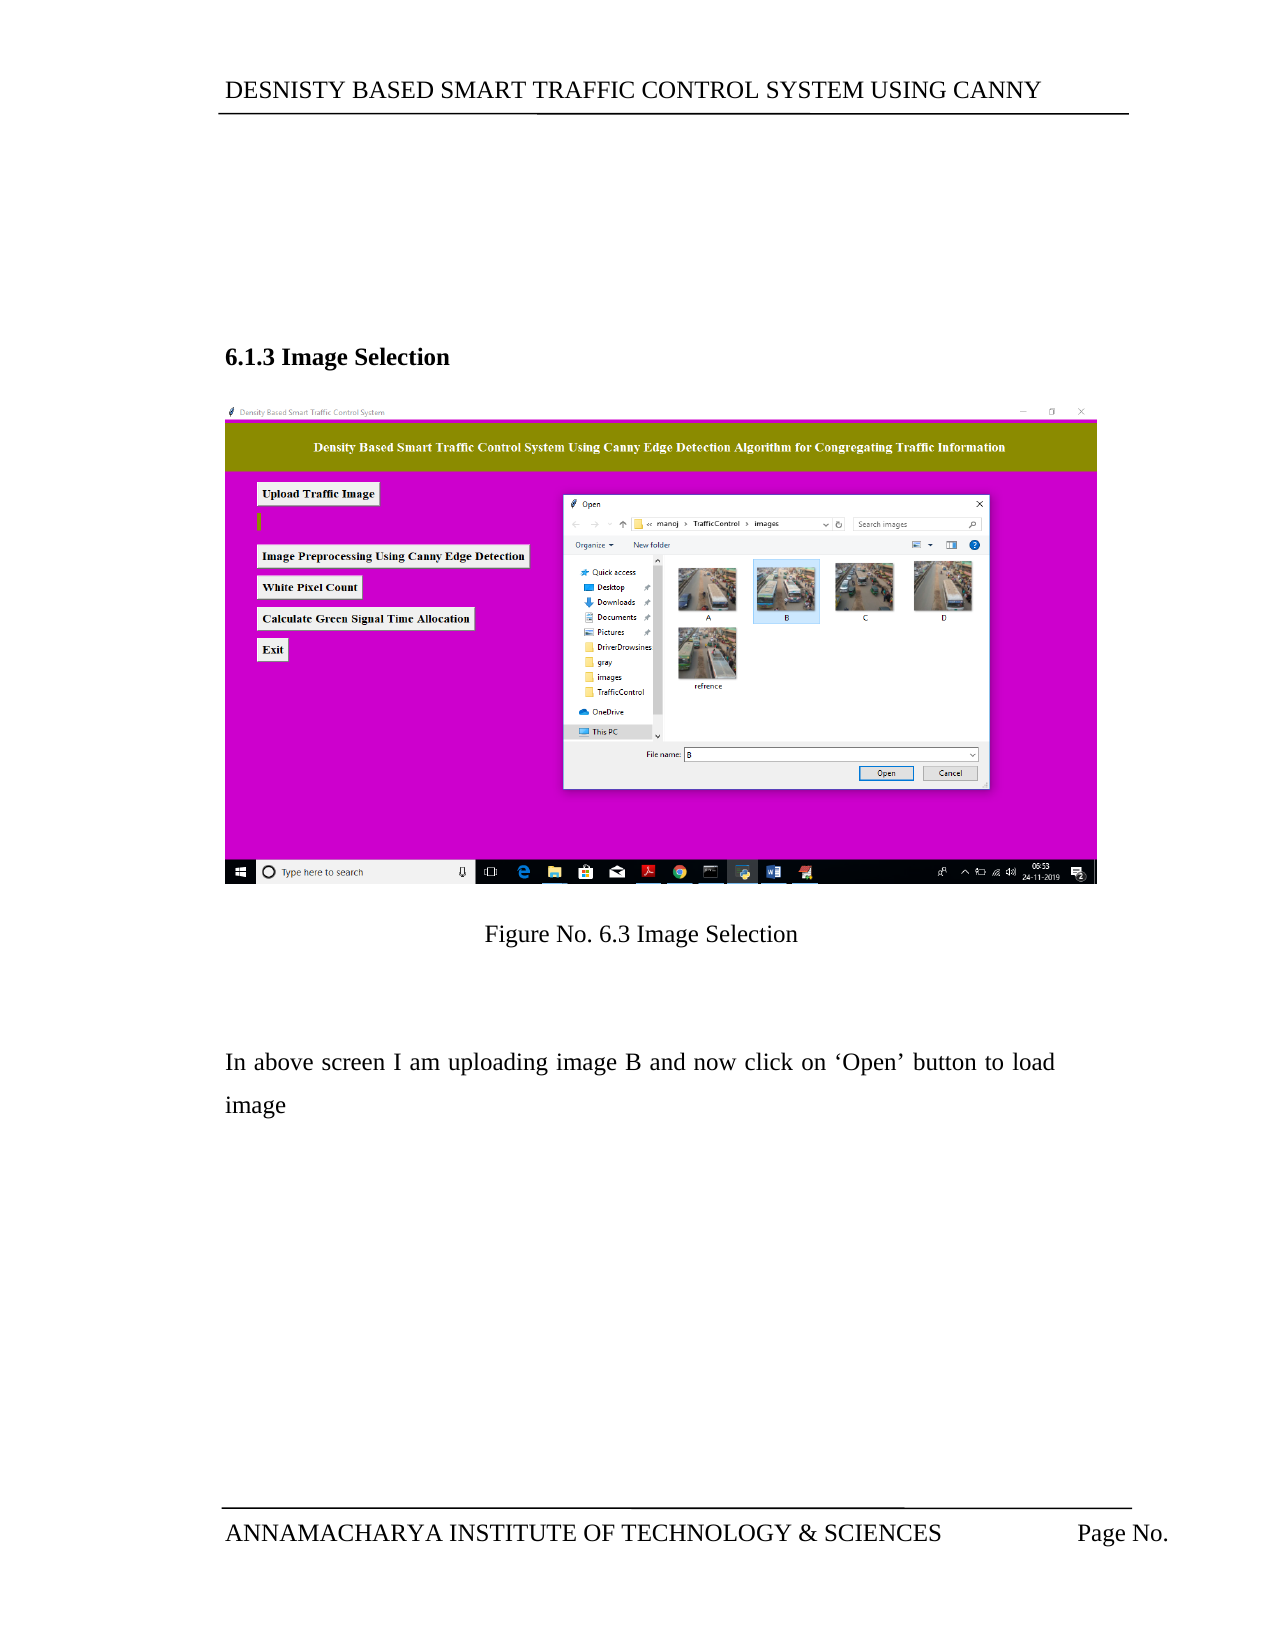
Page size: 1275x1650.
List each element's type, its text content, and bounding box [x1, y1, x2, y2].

text 6.1.3 Image Selection [225, 342, 1057, 371]
text In above screen I am uploading image B and now click on ‘Open’ button to load image [225, 1047, 1057, 1118]
text Figure No. 6.3 Image Selection [225, 919, 1057, 947]
picture [225, 405, 1097, 884]
